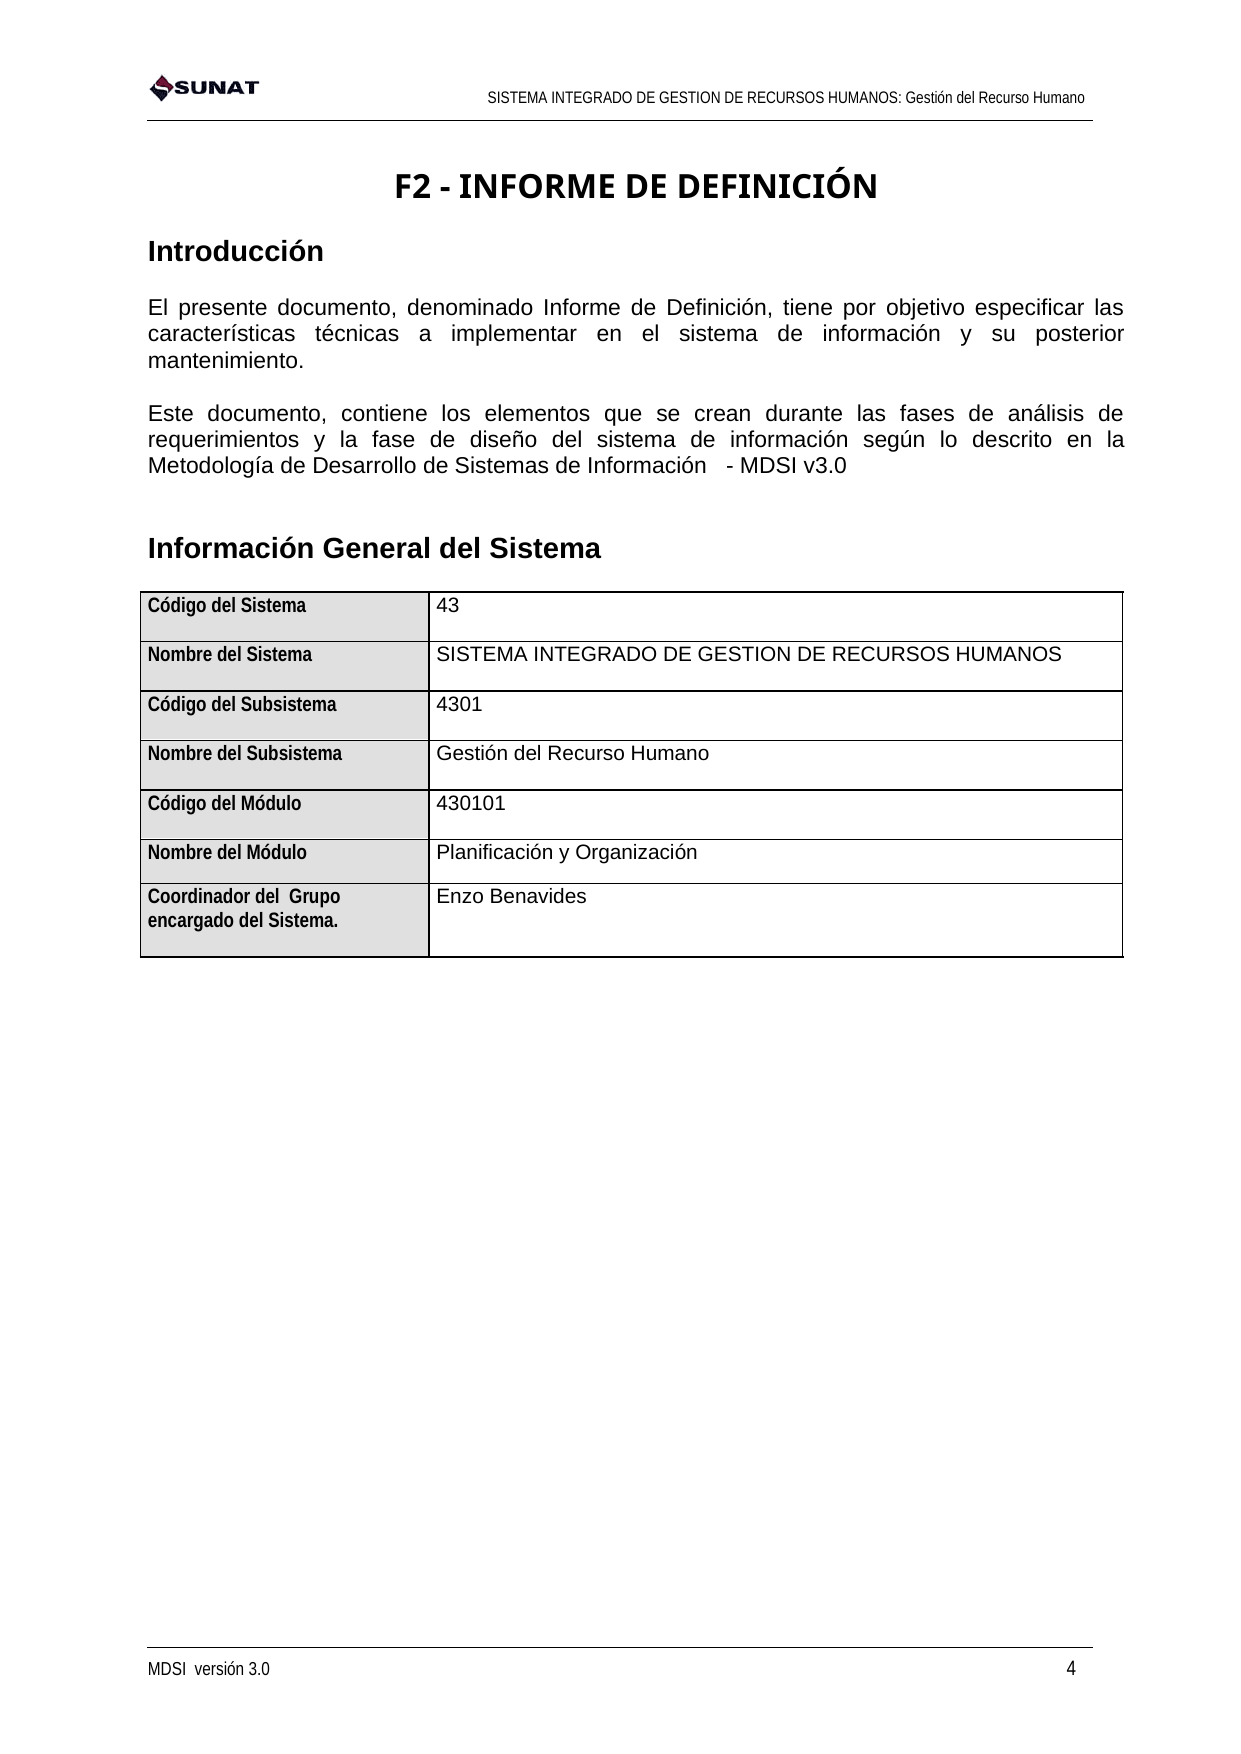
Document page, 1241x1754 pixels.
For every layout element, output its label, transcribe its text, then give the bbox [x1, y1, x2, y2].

table_header Código del Sistema [141, 593, 428, 641]
table_cell Código del Módulo [141, 791, 428, 838]
table_cell Nombre del Módulo [141, 840, 428, 883]
subtitle Introducción [148, 234, 1125, 268]
table_cell SISTEMA INTEGRADO DE GESTION DE RECURSOS HUMANOS [430, 642, 1122, 690]
picture [147, 73, 261, 104]
table_cell Código del Subsistema [141, 692, 428, 739]
subtitle Información General del Sistema [148, 531, 1125, 565]
table_cell Planificación y Organización [430, 840, 1122, 883]
table_cell Enzo Benavides [430, 884, 1122, 956]
table_cell Coordinador del Grupo encargado del Sistema. [141, 884, 428, 956]
text El presente documento, denominado Informe de Definición, tiene por objetivo especificar las características técnicas a implementar en el sistema de información y su posterior mantenimiento. [148, 294, 1125, 373]
title F2 - INFORME DE DEFINICIÓN [148, 162, 1125, 208]
table_cell 430101 [430, 791, 1122, 838]
table_cell 4301 [430, 692, 1122, 739]
table_cell Gestión del Recurso Humano [430, 741, 1122, 789]
table_cell Nombre del Subsistema [141, 741, 428, 789]
text Este documento, contiene los elementos que se crean durante las fases de análisis de requerimientos y la fase de diseño del sistema de información según lo descrito en la Metodología de Desarrollo de Sistemas de Información - MDSI v3.0 [148, 399, 1125, 478]
table_header 43 [430, 593, 1122, 641]
table_cell Nombre del Sistema [141, 642, 428, 690]
